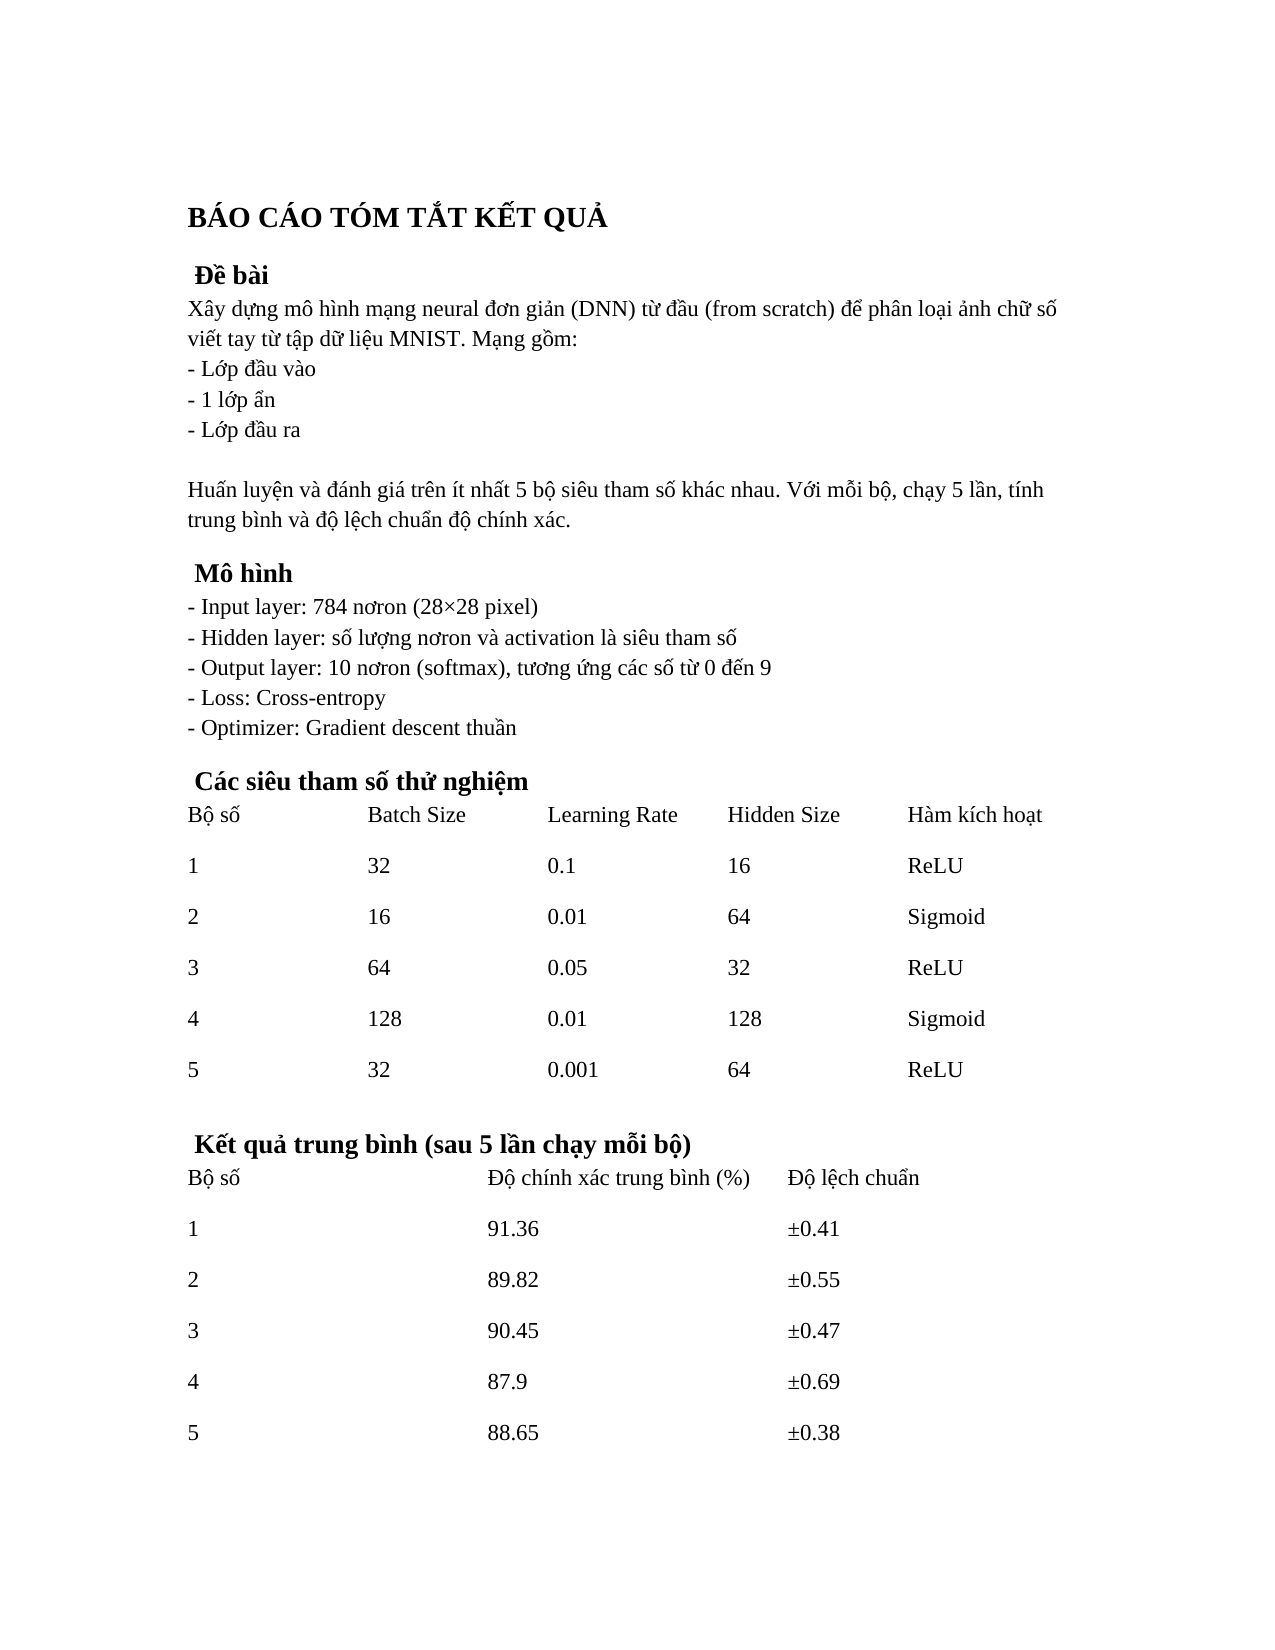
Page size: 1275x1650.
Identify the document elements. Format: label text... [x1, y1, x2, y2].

table_cell Sigmoid [896, 903, 1076, 954]
table_cell 89.82 [476, 1266, 776, 1317]
table_cell 128 [356, 1005, 536, 1056]
table_header Learning Rate [536, 801, 716, 852]
table_cell 0.05 [536, 954, 716, 1005]
table_cell ReLU [896, 954, 1076, 1005]
table_cell 128 [716, 1005, 896, 1056]
table_cell 5 [176, 1419, 476, 1470]
table_cell ±0.47 [776, 1317, 1076, 1368]
table_cell 0.01 [536, 903, 716, 954]
table_cell 91.36 [476, 1215, 776, 1266]
table_cell ±0.69 [776, 1368, 1076, 1419]
table_cell 16 [716, 852, 896, 903]
table_cell Sigmoid [896, 1005, 1076, 1056]
table_header Độ chính xác trung bình (%) [476, 1164, 776, 1215]
table_cell 1 [176, 852, 356, 903]
table_cell 0.1 [536, 852, 716, 903]
subtitle Mô hình [187, 558, 1087, 589]
table_cell 0.01 [536, 1005, 716, 1056]
table_cell 2 [176, 1266, 476, 1317]
text Xây dựng mô hình mạng neural đơn giản (DNN) từ đầu (from scratch) để phân loại ảnh chữ số viết tay từ tập dữ liệu MNIST. Mạng gồm: - Lớp đầu vào - 1 lớp ẩn - Lớp đầu ra Huấn luyện và đánh giá trên ít nhất 5 bộ siêu tham số khác nhau. Với mỗi bộ, chạy 5 lần, tính trung bình và độ lệch chuẩn độ chính xác. [187, 295, 1087, 533]
table_cell 88.65 [476, 1419, 776, 1470]
table_cell 0.001 [536, 1056, 716, 1107]
table_cell 32 [356, 1056, 536, 1107]
table_cell 5 [176, 1056, 356, 1107]
table_header Độ lệch chuẩn [776, 1164, 1076, 1215]
table_header Hàm kích hoạt [896, 801, 1076, 852]
subtitle Đề bài [187, 259, 1087, 291]
table_cell 64 [716, 1056, 896, 1107]
table_cell ±0.41 [776, 1215, 1076, 1266]
table_cell 1 [176, 1215, 476, 1266]
table_header Bộ số [176, 1164, 476, 1215]
table_cell 2 [176, 903, 356, 954]
table_cell 3 [176, 1317, 476, 1368]
table_header Bộ số [176, 801, 356, 852]
table_cell 64 [356, 954, 536, 1005]
table_cell 32 [716, 954, 896, 1005]
table_cell ±0.55 [776, 1266, 1076, 1317]
table_header Batch Size [356, 801, 536, 852]
table_cell 32 [356, 852, 536, 903]
subtitle Các siêu tham số thử nghiệm [187, 765, 1087, 796]
table_cell 64 [716, 903, 896, 954]
subtitle Kết quả trung bình (sau 5 lần chạy mỗi bộ) [187, 1128, 1087, 1159]
table_cell ReLU [896, 1056, 1076, 1107]
table_header Hidden Size [716, 801, 896, 852]
table_cell 87.9 [476, 1368, 776, 1419]
table_cell 3 [176, 954, 356, 1005]
table_cell ReLU [896, 852, 1076, 903]
table_cell 4 [176, 1368, 476, 1419]
table_cell ±0.38 [776, 1419, 1076, 1470]
table_cell 4 [176, 1005, 356, 1056]
subtitle BÁO CÁO TÓM TẮT KẾT QUẢ [187, 200, 1087, 233]
text - Input layer: 784 nơron (28×28 pixel) - Hidden layer: số lượng nơron và activation là siêu tham số - Output layer: 10 nơron (softmax), tương ứng các số từ 0 đến 9 - Loss: Cross-entropy - Optimizer: Gradient descent thuần [187, 593, 1087, 741]
table_cell 16 [356, 903, 536, 954]
table_cell 90.45 [476, 1317, 776, 1368]
